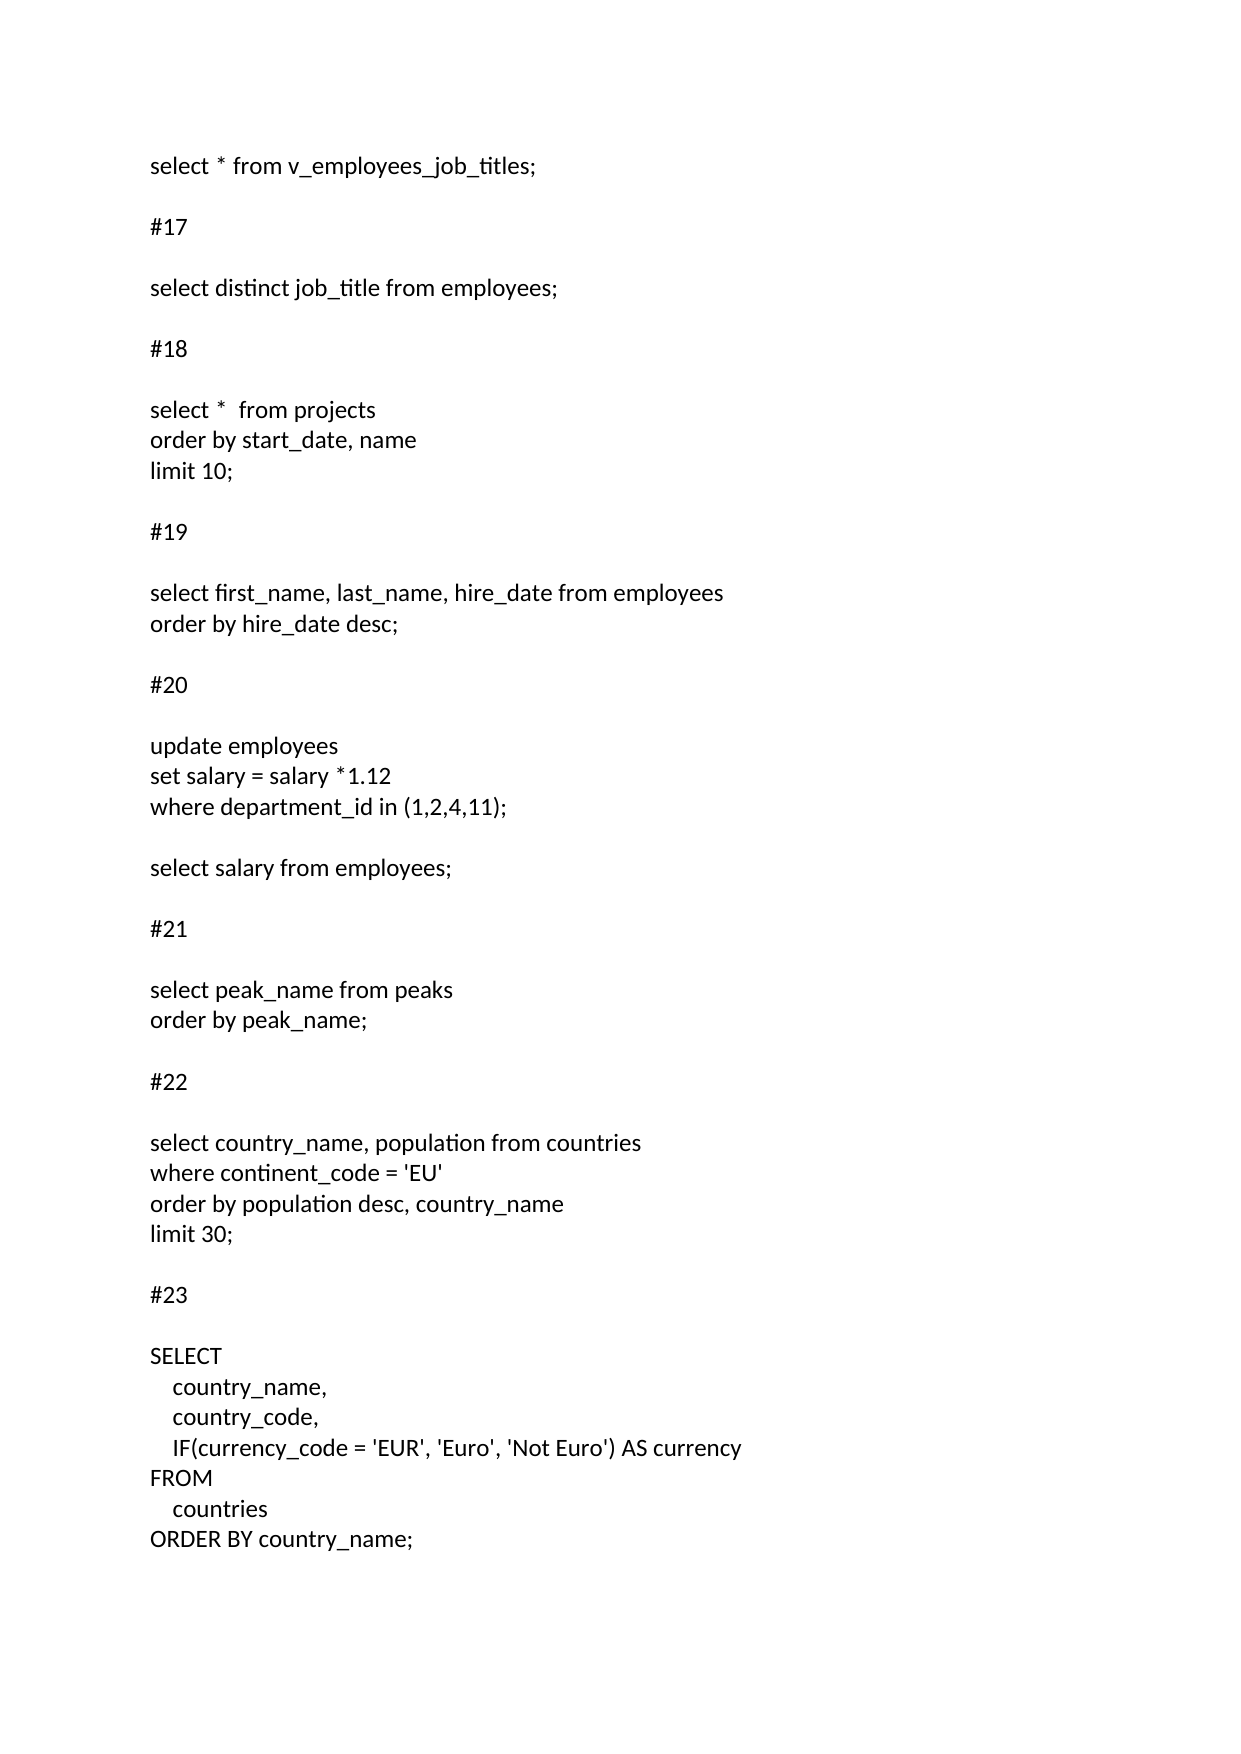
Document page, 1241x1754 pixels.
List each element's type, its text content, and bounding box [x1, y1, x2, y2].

text #21 [150, 913, 1090, 943]
text country_code, [150, 1401, 1090, 1432]
text #19 [150, 516, 1090, 547]
text select distinct job_title from employees; [150, 272, 1090, 303]
text where department_id in (1,2,4,11); [150, 791, 1090, 821]
text select country_name, population from countries [150, 1127, 1090, 1157]
text #22 [150, 1066, 1090, 1096]
text order by population desc, country_name [150, 1188, 1090, 1218]
text select * from projects [150, 394, 1090, 425]
text select * from v_employees_job_titles; [150, 150, 1090, 181]
text update employees [150, 730, 1090, 760]
text order by start_date, name [150, 425, 1090, 455]
text set salary = salary *1.12 [150, 760, 1090, 791]
text countries [150, 1493, 1090, 1523]
text where continent_code = 'EU' [150, 1157, 1090, 1188]
text SELECT [150, 1340, 1090, 1371]
text order by peak_name; [150, 1004, 1090, 1035]
text #18 [150, 333, 1090, 364]
text select first_name, last_name, hire_date from employees [150, 577, 1090, 608]
text #23 [150, 1279, 1090, 1310]
text IF(currency_code = 'EUR', 'Euro', 'Not Euro') AS currency [150, 1432, 1090, 1462]
text #20 [150, 669, 1090, 699]
text limit 10; [150, 455, 1090, 486]
text FROM [150, 1462, 1090, 1493]
text country_name, [150, 1371, 1090, 1401]
text #17 [150, 211, 1090, 242]
text order by hire_date desc; [150, 608, 1090, 638]
text ORDER BY country_name; [150, 1523, 1090, 1554]
text select salary from employees; [150, 852, 1090, 882]
text select peak_name from peaks [150, 974, 1090, 1004]
text limit 30; [150, 1218, 1090, 1249]
